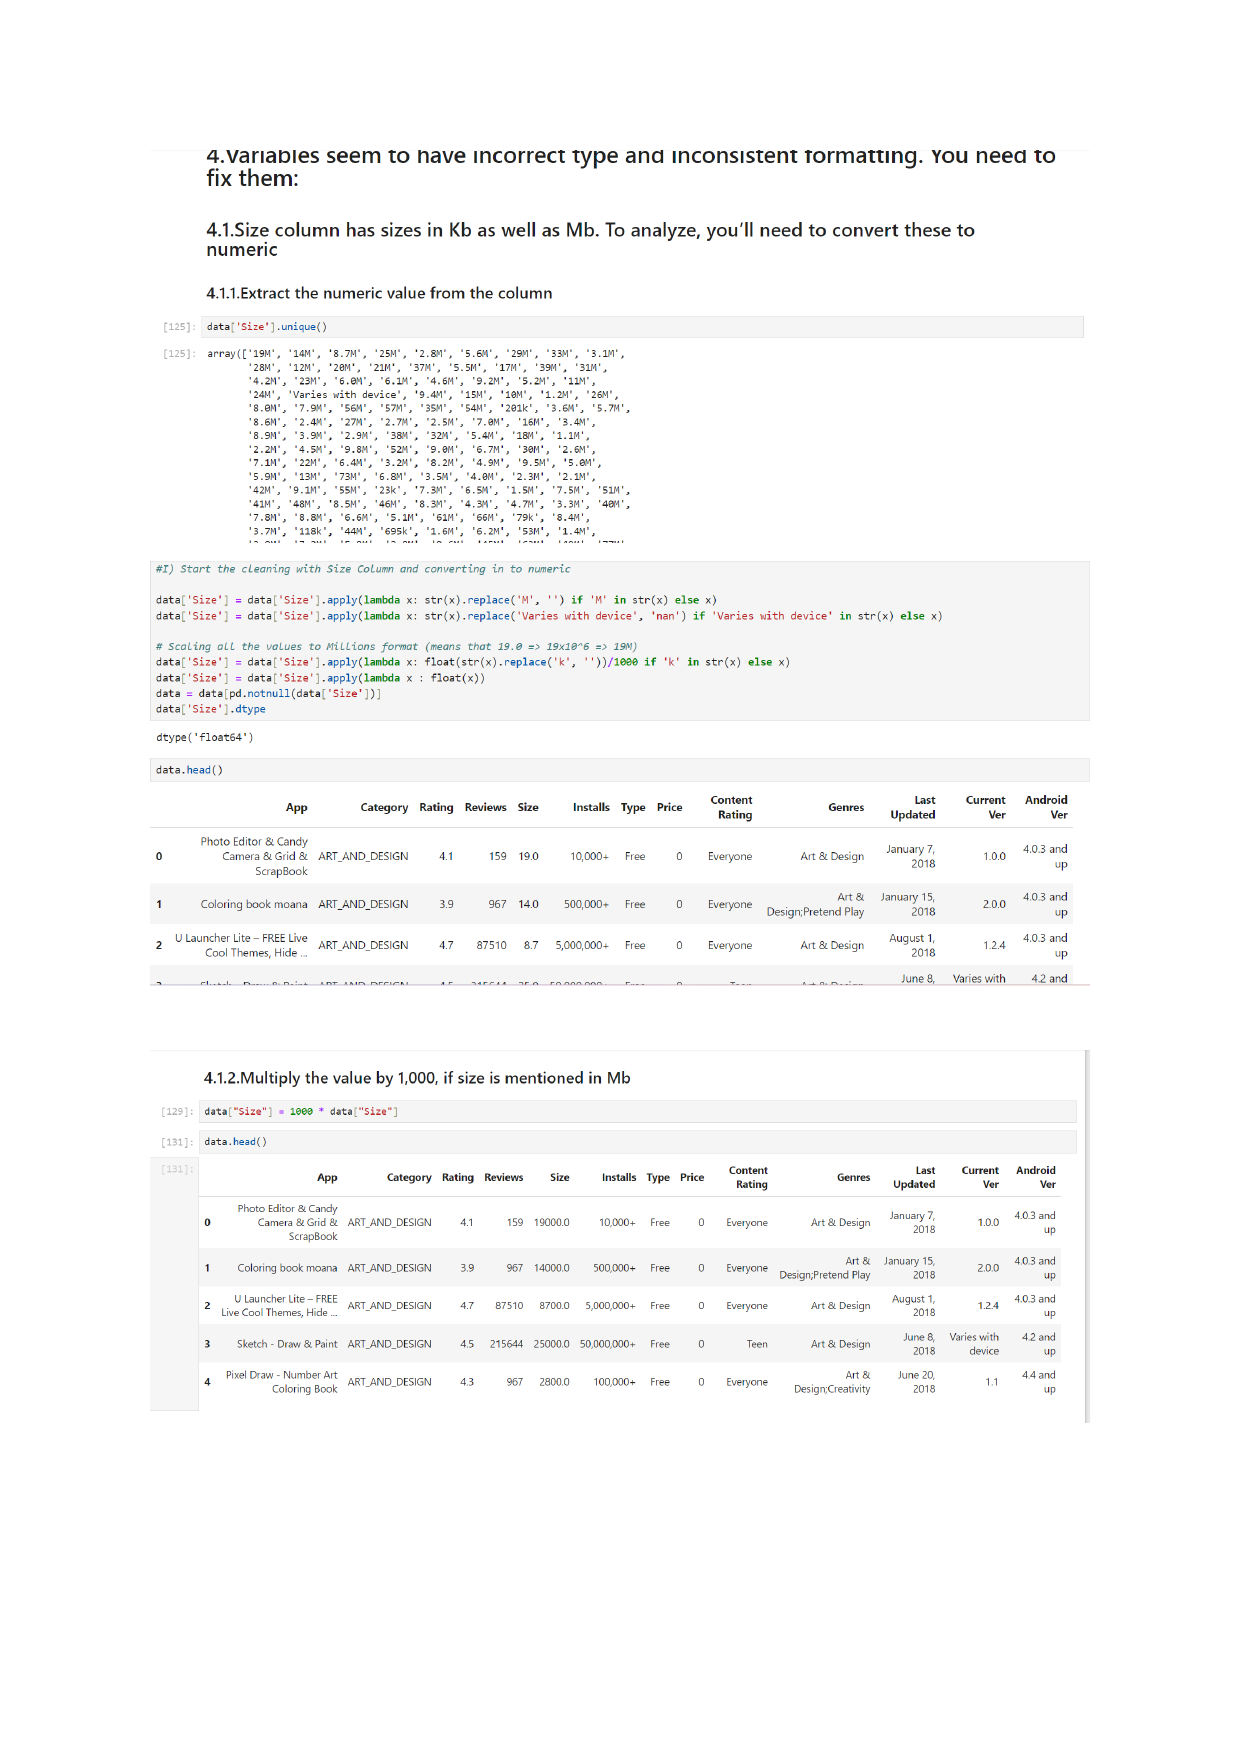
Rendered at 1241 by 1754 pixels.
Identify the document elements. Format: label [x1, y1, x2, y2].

picture [150, 150, 1091, 543]
picture [150, 561, 1091, 986]
picture [150, 1050, 1091, 1423]
